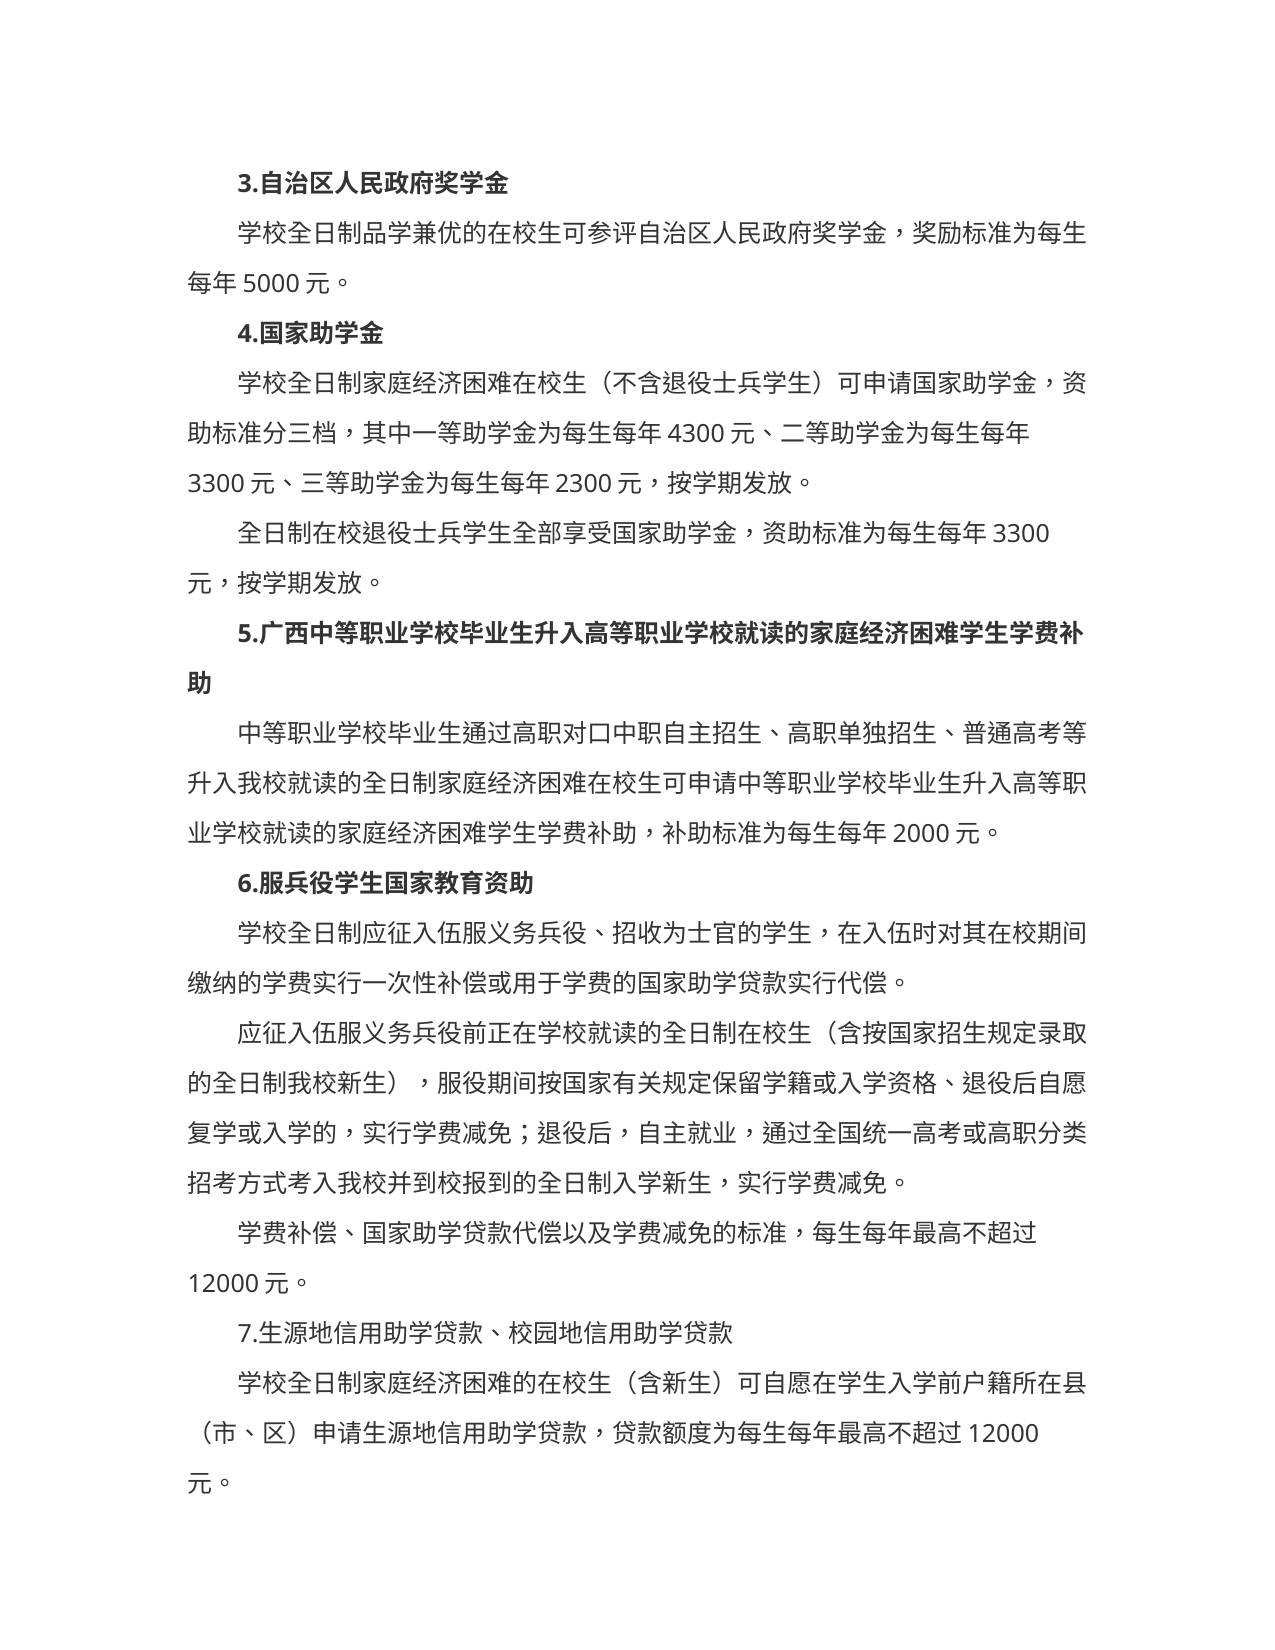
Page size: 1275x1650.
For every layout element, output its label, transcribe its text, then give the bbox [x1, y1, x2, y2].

text 学费补偿、国家助学贷款代偿以及学费减免的标准，每生每年最高不超过12000元。 [187, 1200, 1087, 1300]
text 5.广西中等职业学校毕业生升入高等职业学校就读的家庭经济困难学生学费补助 [187, 600, 1087, 700]
text 学校全日制应征入伍服义务兵役、招收为士官的学生，在入伍时对其在校期间缴纳的学费实行一次性补偿或用于学费的国家助学贷款实行代偿。 [187, 900, 1087, 1000]
text 7.生源地信用助学贷款、校园地信用助学贷款 [187, 1300, 1087, 1350]
text 学校全日制品学兼优的在校生可参评自治区人民政府奖学金，奖励标准为每生每年5000元。 [187, 200, 1087, 300]
text 4.国家助学金 [187, 300, 1087, 350]
text 应征入伍服义务兵役前正在学校就读的全日制在校生（含按国家招生规定录取的全日制我校新生），服役期间按国家有关规定保留学籍或入学资格、退役后自愿复学或入学的，实行学费减免；退役后，自主就业，通过全国统一高考或高职分类招考方式考入我校并到校报到的全日制入学新生，实行学费减免。 [187, 1000, 1087, 1200]
text 3.自治区人民政府奖学金 [187, 150, 1087, 200]
text 中等职业学校毕业生通过高职对口中职自主招生、高职单独招生、普通高考等升入我校就读的全日制家庭经济困难在校生可申请中等职业学校毕业生升入高等职业学校就读的家庭经济困难学生学费补助，补助标准为每生每年2000元。 [187, 700, 1087, 850]
text 6.服兵役学生国家教育资助 [187, 850, 1087, 900]
text 学校全日制家庭经济困难在校生（不含退役士兵学生）可申请国家助学金，资助标准分三档，其中一等助学金为每生每年4300元、二等助学金为每生每年3300元、三等助学金为每生每年2300元，按学期发放。 [187, 350, 1087, 500]
text 全日制在校退役士兵学生全部享受国家助学金，资助标准为每生每年3300元，按学期发放。 [187, 500, 1087, 600]
text 学校全日制家庭经济困难的在校生（含新生）可自愿在学生入学前户籍所在县（市、区）申请生源地信用助学贷款，贷款额度为每生每年最高不超过12000元。 [187, 1350, 1087, 1500]
